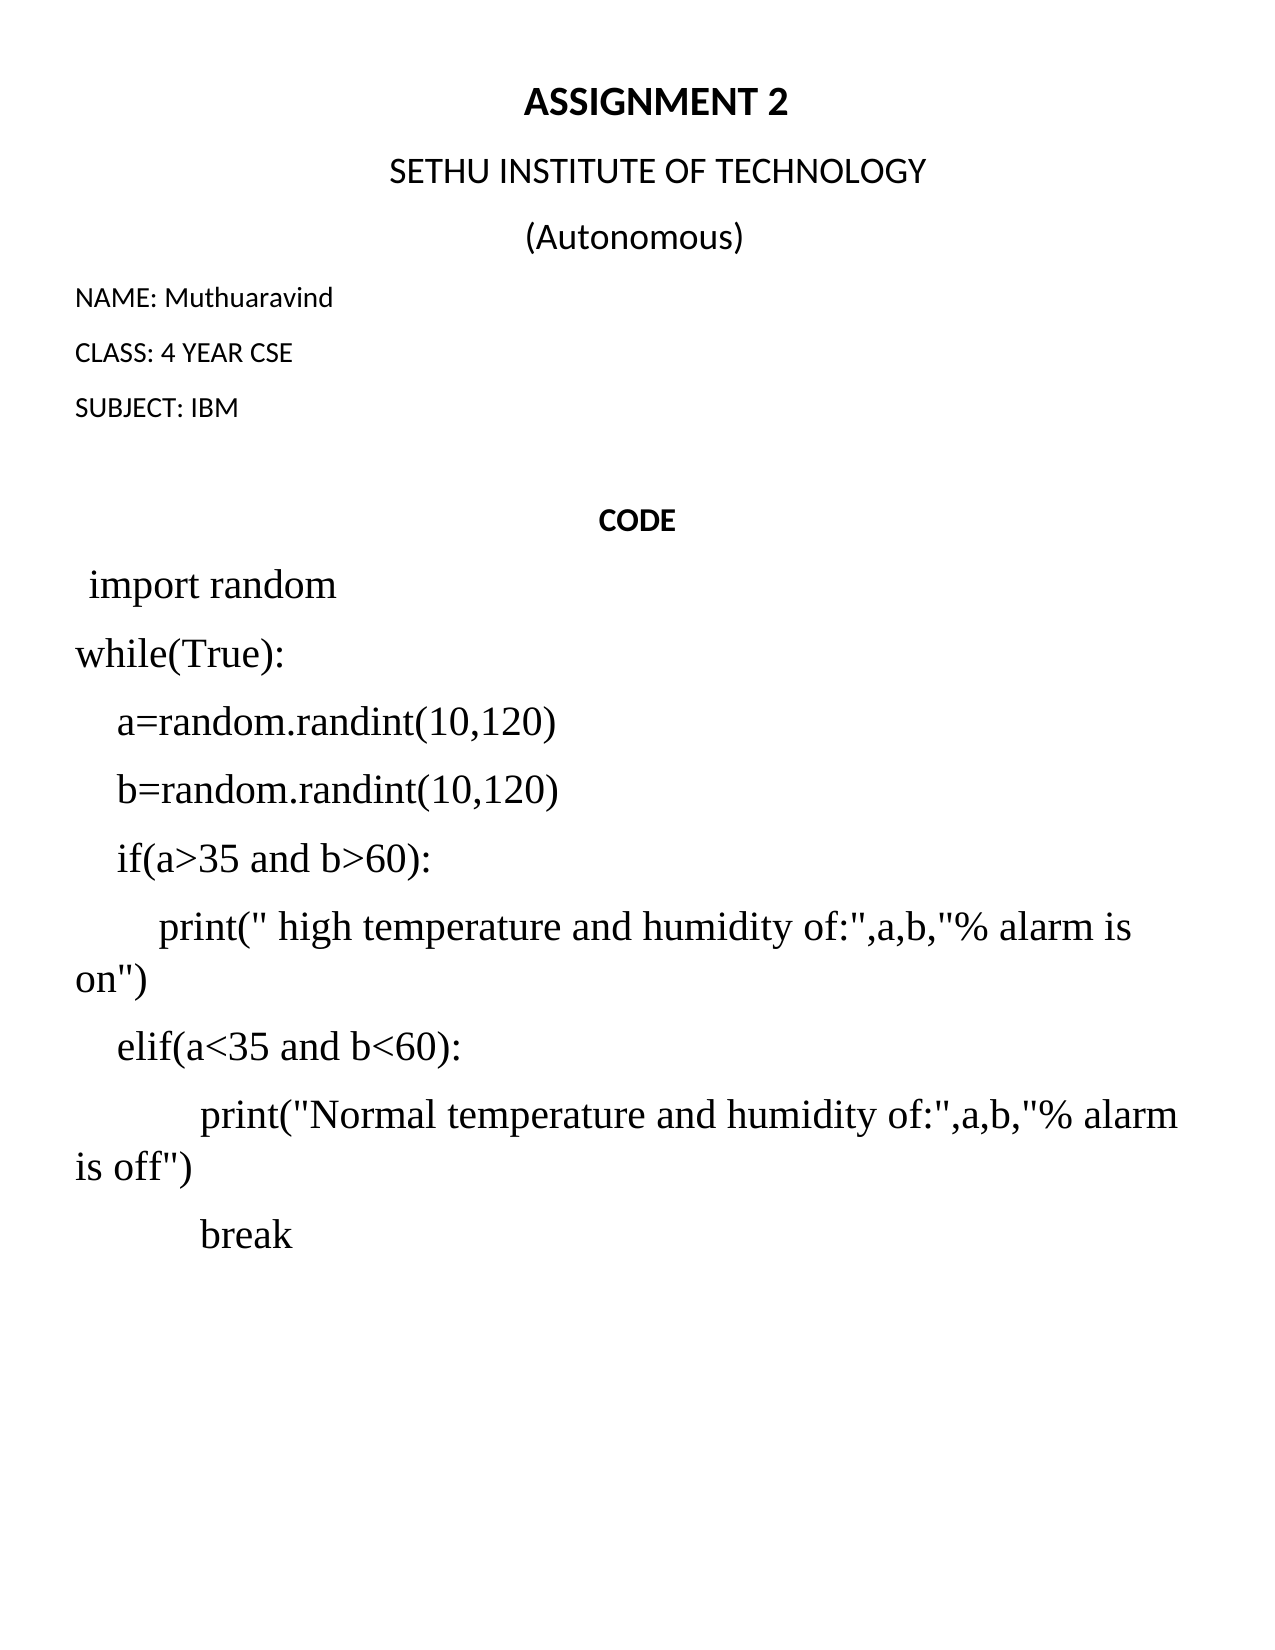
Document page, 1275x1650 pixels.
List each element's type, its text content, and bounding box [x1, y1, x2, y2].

text print(" high temperature and humidity of:",a,b,"% alarm is on") [75, 902, 1200, 1001]
text SUBJECT: IBM [75, 389, 1200, 425]
text CODE [75, 499, 1200, 540]
text break [75, 1210, 1200, 1258]
text a=random.randint(10,120) [75, 697, 1200, 744]
text SETHU INSTITUTE OF TECHNOLOGY [262, 147, 1200, 192]
text CLASS: 4 YEAR CSE [75, 334, 1200, 369]
text NAME: Muthuaravind [75, 279, 1200, 314]
text elif(a<35 and b<60): [75, 1022, 1200, 1069]
text b=random.randint(10,120) [75, 765, 1200, 813]
text while(True): [75, 628, 1200, 676]
text ASSIGNMENT 2 [112, 75, 1200, 126]
text if(a>35 and b>60): [75, 833, 1200, 881]
text print("Normal temperature and humidity of:",a,b,"% alarm is off") [75, 1090, 1200, 1189]
text (Autonomous) [262, 213, 1200, 258]
text import random [75, 560, 1200, 608]
